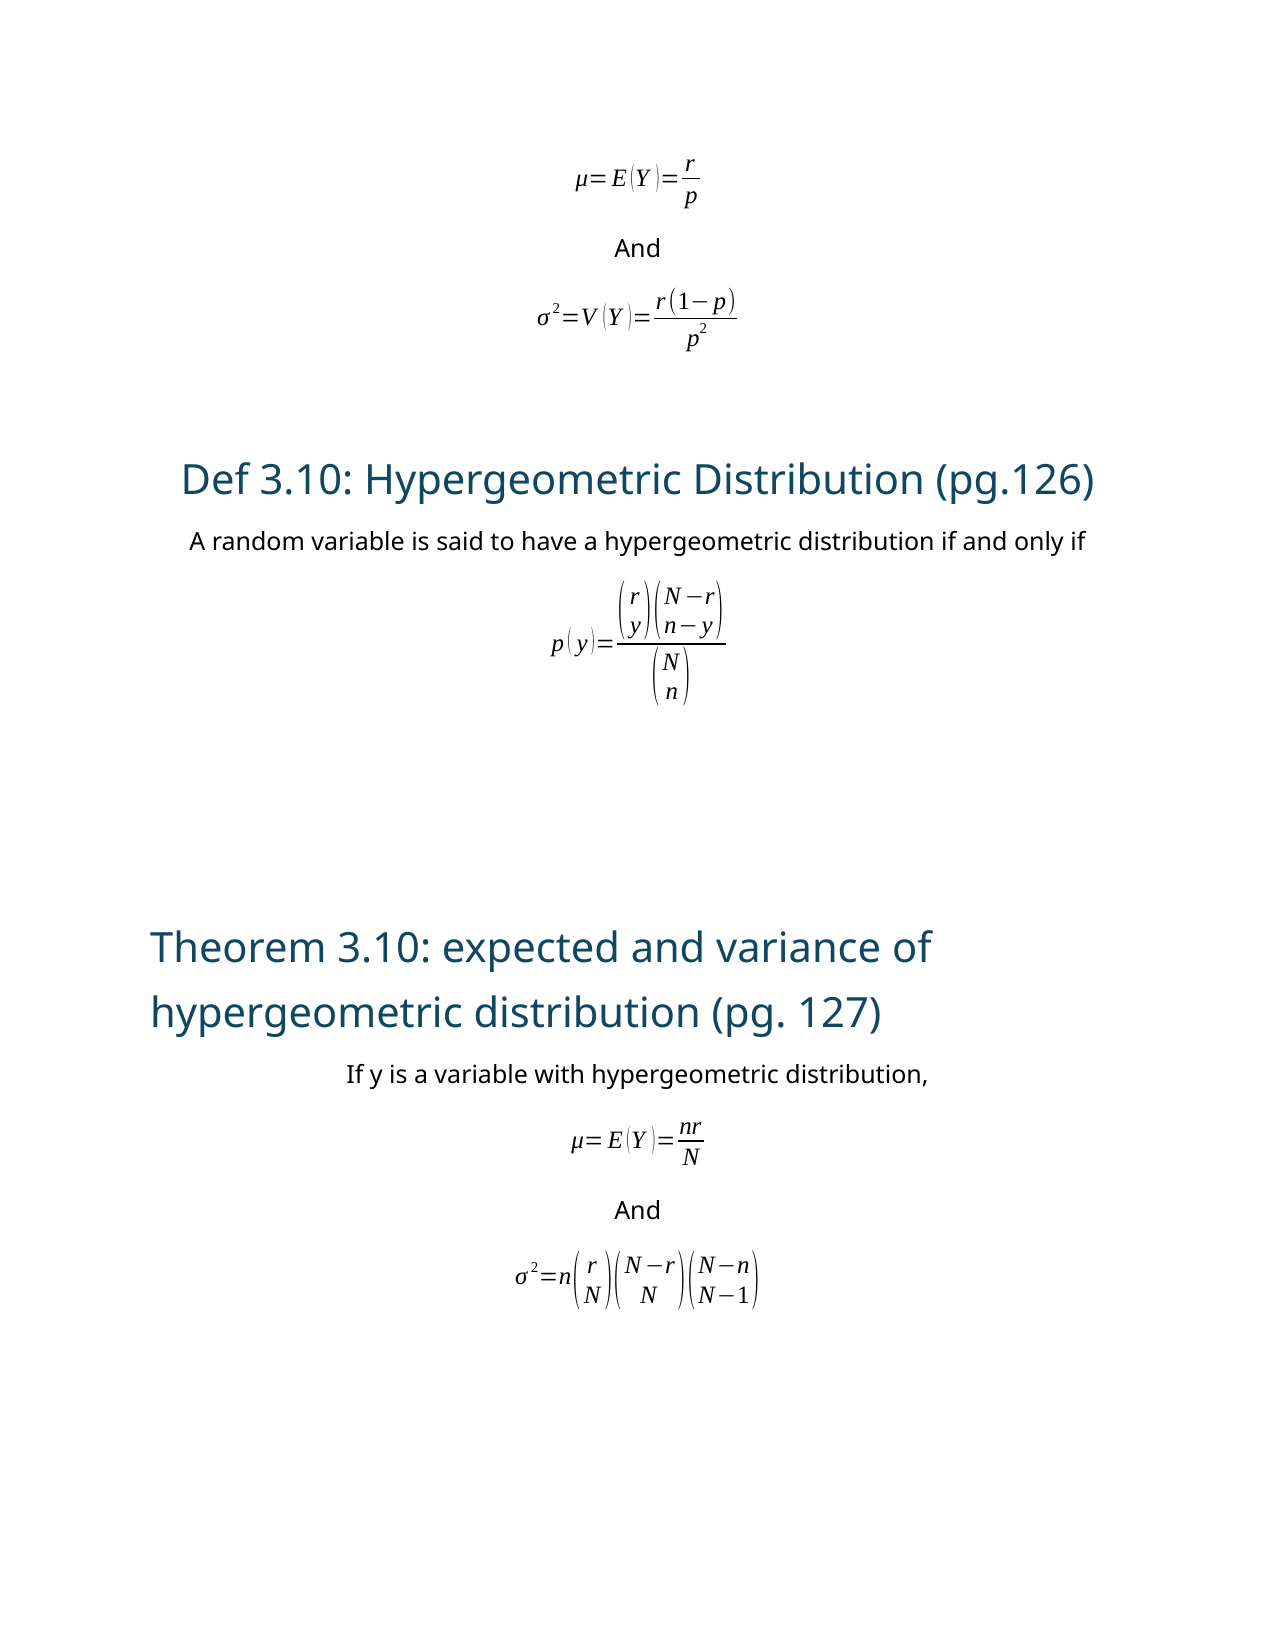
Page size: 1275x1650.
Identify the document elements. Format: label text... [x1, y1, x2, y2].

text If y is a variable with hypergeometric distribution, [150, 1056, 1125, 1091]
text A random variable is said to have a hypergeometric distribution if and only if [150, 523, 1125, 557]
text And [150, 231, 1125, 265]
text And [150, 1193, 1125, 1227]
subtitle Theorem 3.10: expected and variance of hypergeometric distribution (pg. 127) [150, 918, 1125, 1040]
subtitle Def 3.10: Hypergeometric Distribution (pg.126) [150, 450, 1125, 507]
